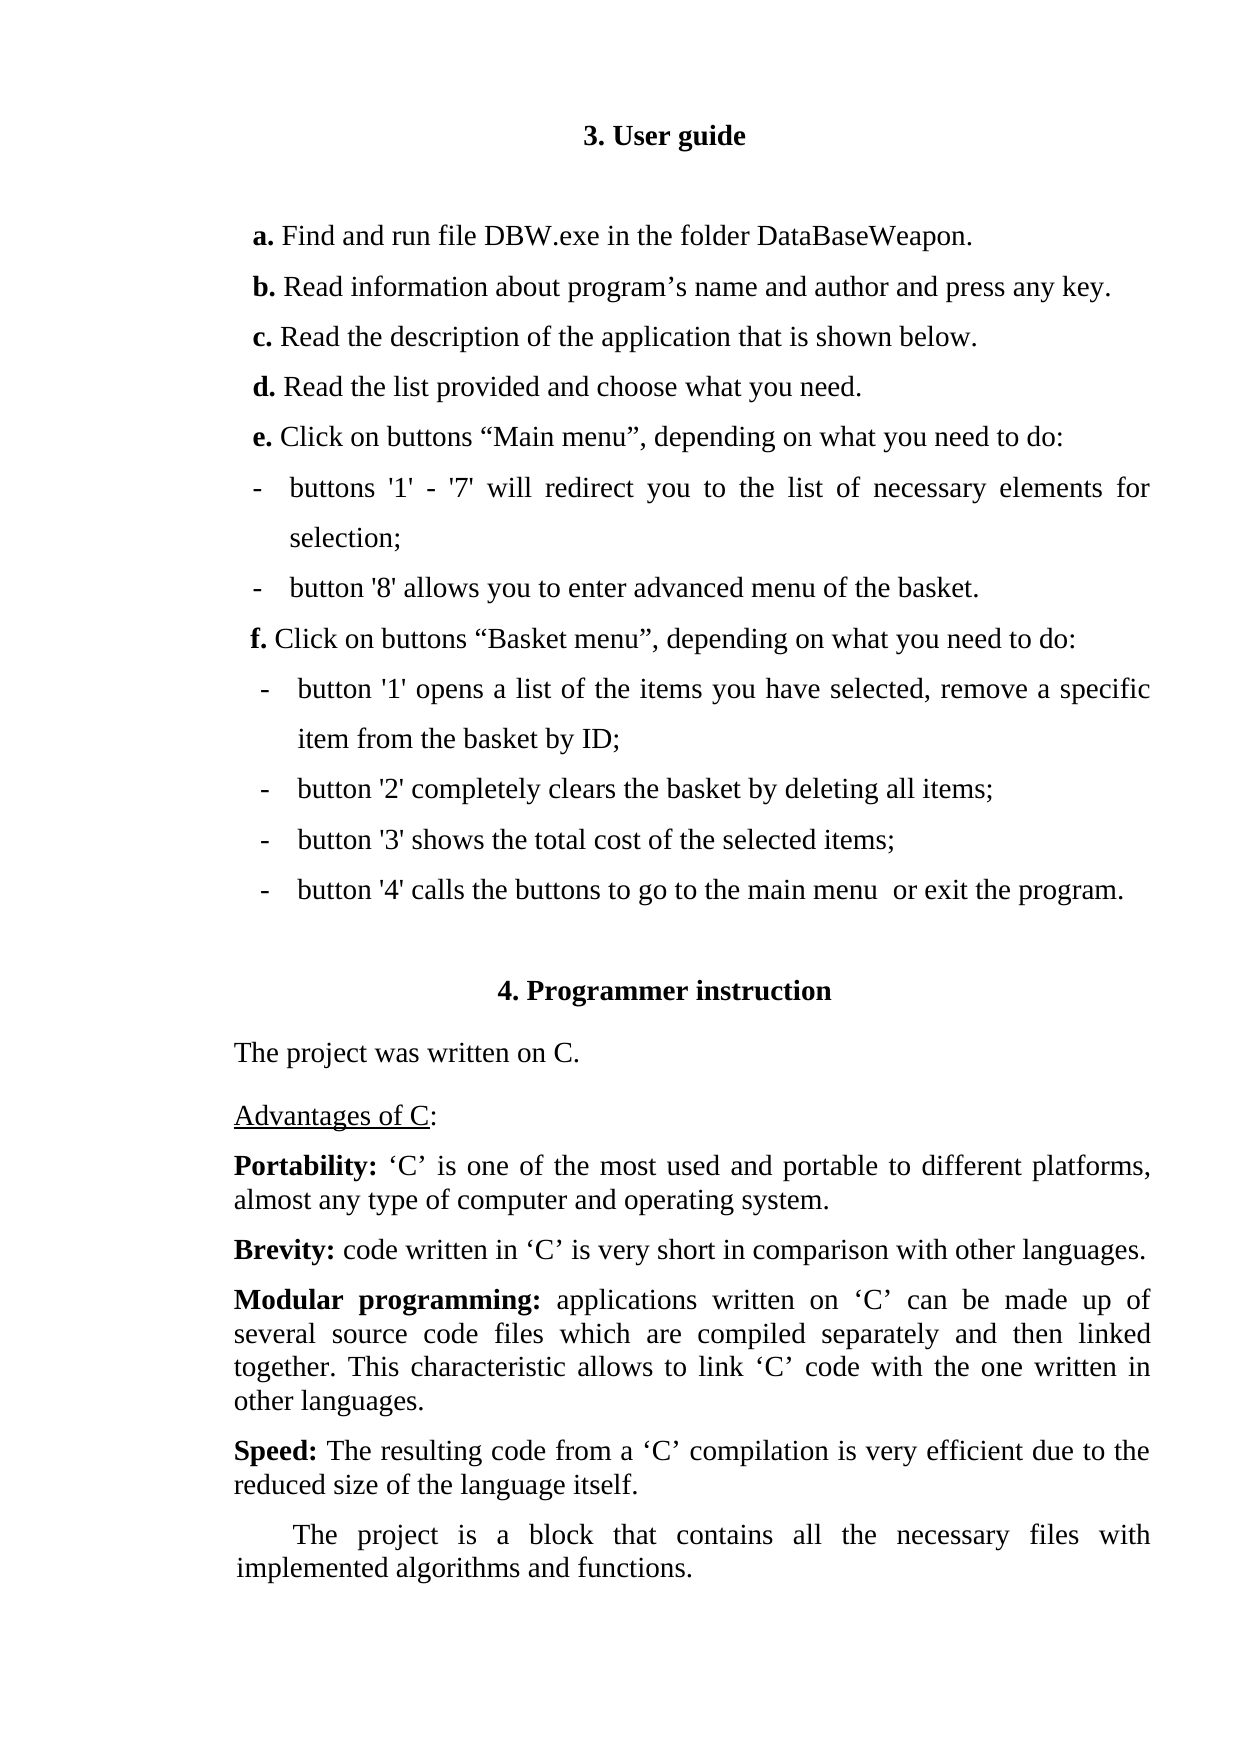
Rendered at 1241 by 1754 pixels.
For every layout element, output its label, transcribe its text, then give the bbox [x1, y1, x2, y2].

text Brevity: code written in ‘C’ is very short in comparison with other languages. [233, 1232, 1152, 1266]
text Modular programming: applications written on ‘C’ can be made up of several source code files which are compiled separately and then linked together. This characteristic allows to link ‘C’ code with the one written in other languages. [233, 1282, 1152, 1417]
text The project was written on C. [233, 1036, 1152, 1069]
text e. Click on buttons “Main menu”, depending on what you need to do: [177, 419, 1152, 453]
list button '3' shows the total cost of the selected items; [260, 822, 1152, 856]
text f. Click on buttons “Basket menu”, depending on what you need to do: [177, 621, 1152, 654]
list button '8' allows you to enter advanced menu of the basket. [252, 570, 1152, 604]
list buttons '1' - '7' will redirect you to the list of necessary elements for selection; [252, 470, 1152, 554]
text The project is a block that contains all the necessary files with implemented algorithms and functions. [236, 1517, 1152, 1584]
list button '2' completely clears the basket by deleting all items; [260, 772, 1152, 805]
text c. Read the description of the application that is shown below. [251, 319, 1152, 352]
text b. Read information about program’s name and author and press any key. [177, 269, 1152, 302]
list button '4' calls the buttons to go to the main menu or exit the program. [260, 872, 1152, 906]
list button '1' opens a list of the items you have selected, remove a specific item from the basket by ID; [260, 671, 1152, 755]
text d. Read the list provided and choose what you need. [251, 369, 1152, 403]
text Speed: The resulting code from a ‘C’ compilation is very efficient due to the reduced size of the language itself. [233, 1433, 1152, 1500]
text Portability: ‘C’ is one of the most used and portable to different platforms, almost any type of computer and operating system. [233, 1148, 1152, 1216]
text 3. User guide [177, 118, 1152, 152]
text a. Find and run file DBW.exe in the folder DataBaseWeapon. [177, 218, 1152, 252]
text 4. Programmer instruction [177, 973, 1152, 1006]
text Advantages of C: [233, 1098, 1152, 1132]
